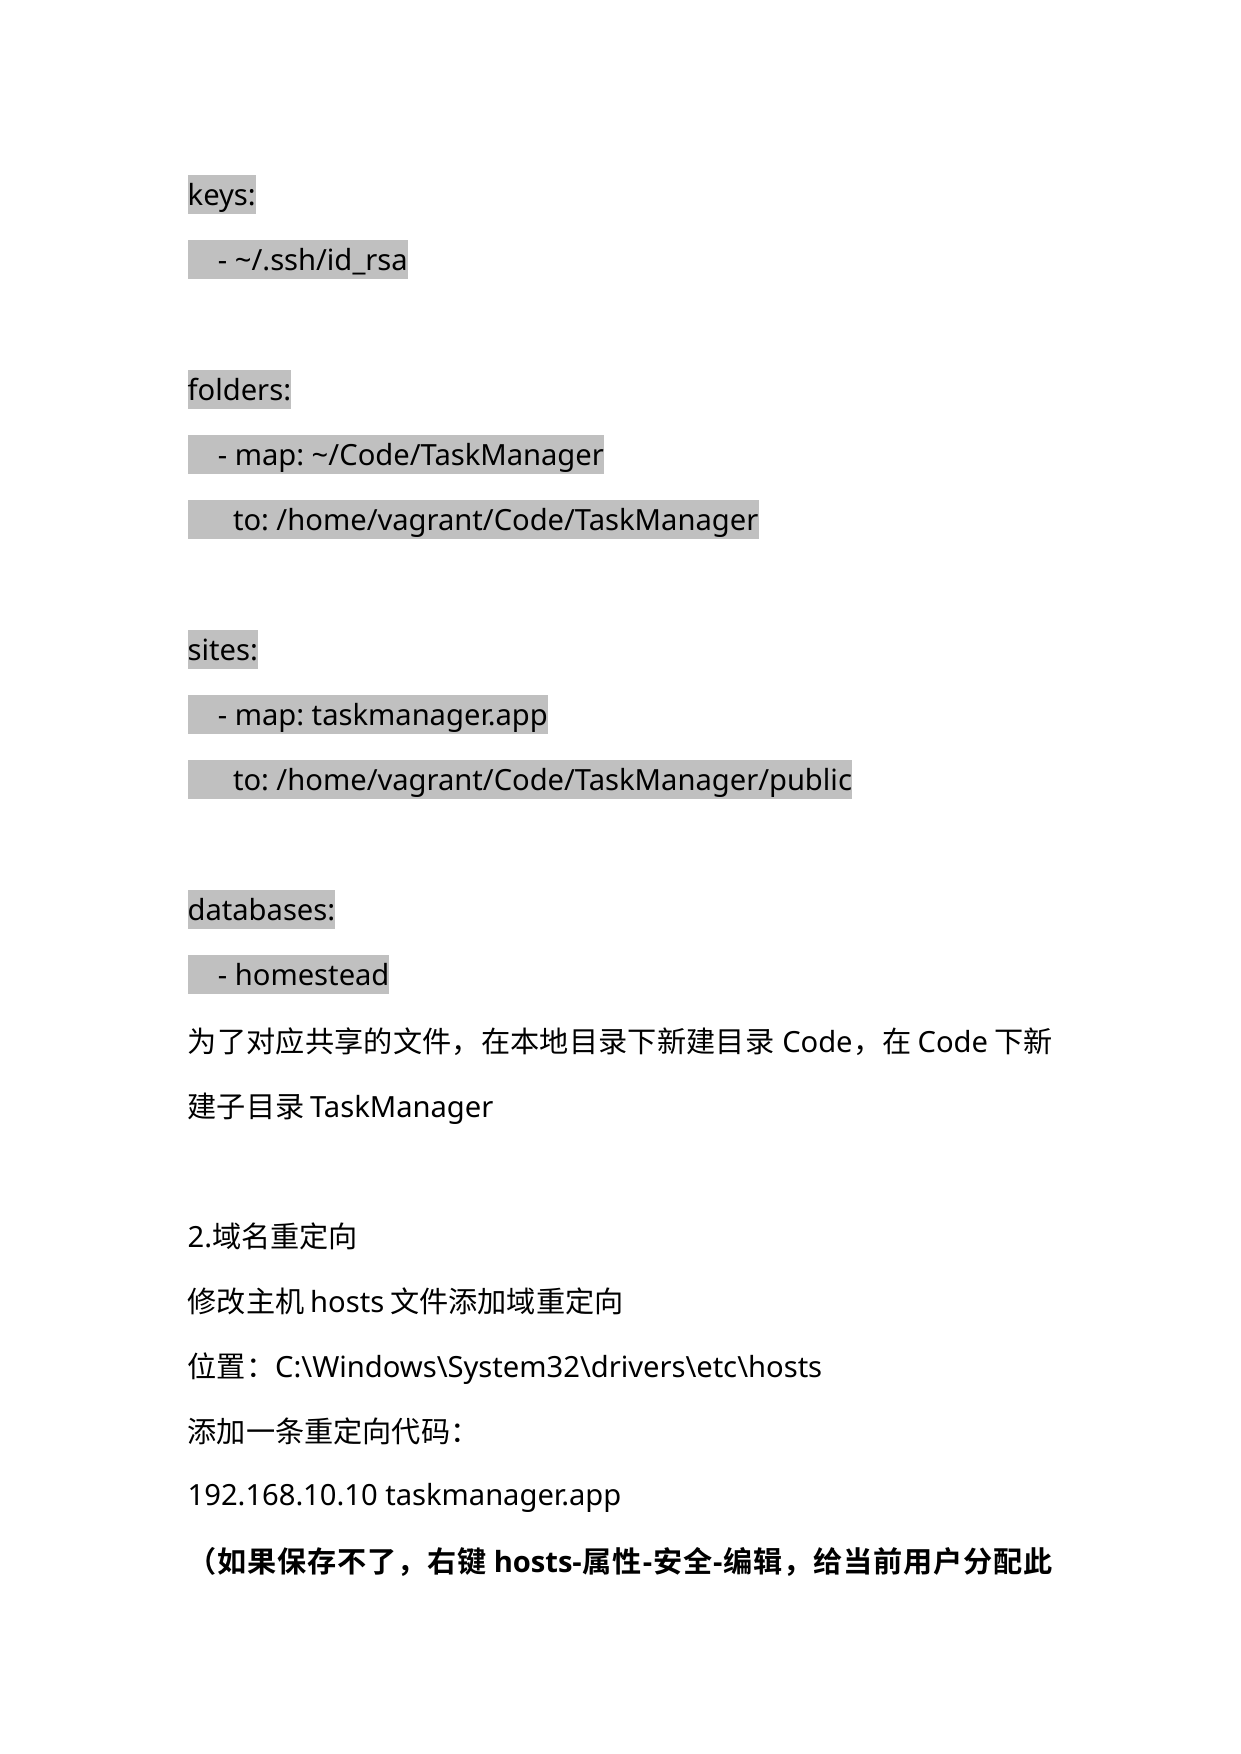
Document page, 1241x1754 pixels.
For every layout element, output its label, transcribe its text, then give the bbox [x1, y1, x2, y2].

text databases: [187, 877, 1053, 942]
text 添加一条重定向代码： [187, 1397, 1053, 1462]
text 192.168.10.10 taskmanager.app [187, 1462, 1053, 1527]
text - map: taskmanager.app [187, 682, 1053, 747]
text to: /home/vagrant/Code/TaskManager/public [187, 747, 1053, 812]
text - ~/.ssh/id_rsa [187, 227, 1053, 292]
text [187, 1527, 1053, 1592]
text 修改主机hosts文件添加域重定向 [187, 1267, 1053, 1332]
text sites: [187, 617, 1053, 682]
text 2.域名重定向 [187, 1202, 1053, 1267]
text - map: ~/Code/TaskManager [187, 422, 1053, 487]
text 位置：C:\Windows\System32\drivers\etc\hosts [187, 1332, 1053, 1397]
text keys: [187, 162, 1053, 227]
text - homestead [187, 942, 1053, 1007]
text folders: [187, 357, 1053, 422]
text to: /home/vagrant/Code/TaskManager [187, 487, 1053, 552]
text 为了对应共享的文件，在本地目录下新建目录Code，在Code下新建子目录TaskManager [187, 1007, 1053, 1137]
